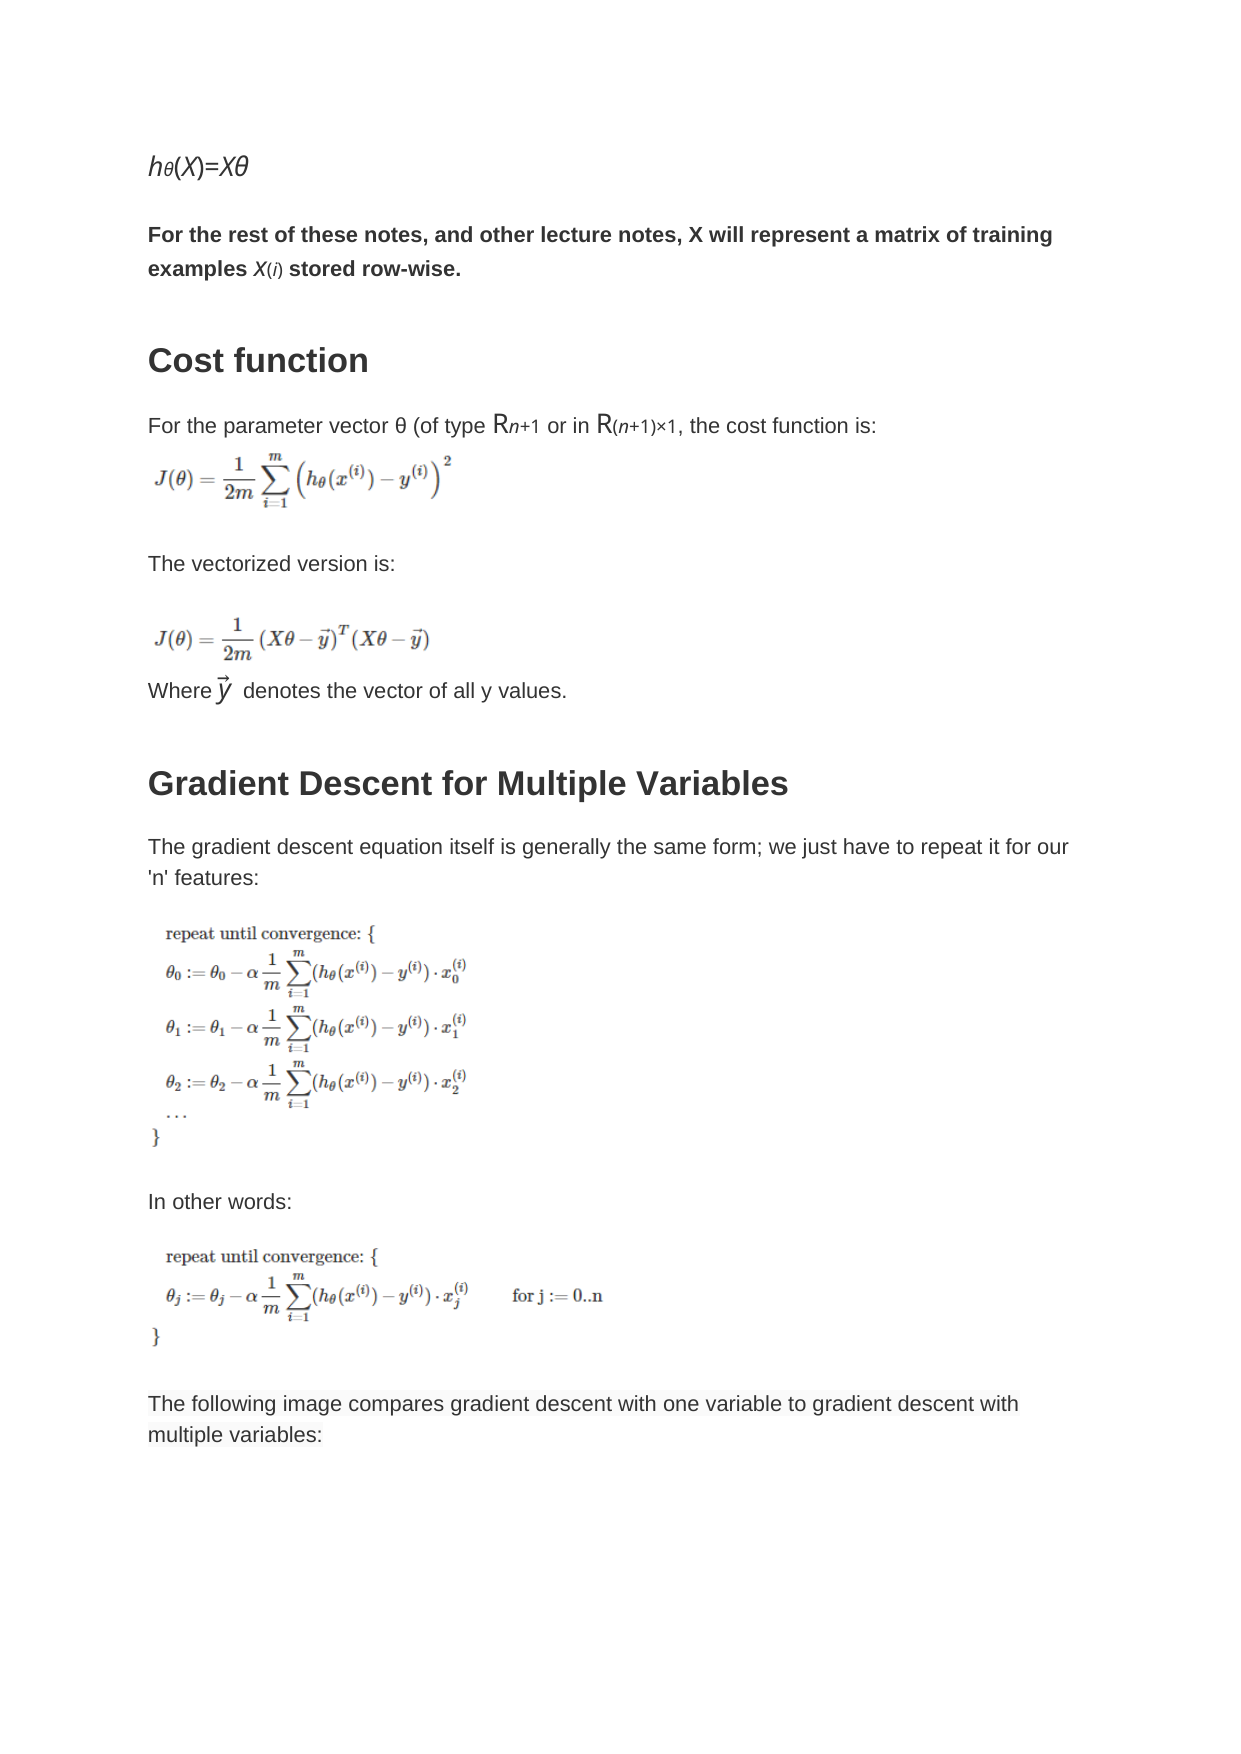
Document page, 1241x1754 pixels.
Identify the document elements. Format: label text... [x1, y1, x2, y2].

text For the parameter vector θ (of type Rn+1 or in R(n+1)×1, the cost function is: [148, 405, 1093, 442]
text For the rest of these notes, and other lecture notes, X will represent a matrix of training examples x(i) stored row-wise. [148, 216, 1093, 284]
picture [147, 921, 603, 1152]
text Cost function [148, 340, 1093, 380]
text In other words: [148, 1183, 1093, 1214]
text The gradient descent equation itself is generally the same form; we just have to repeat it for our 'n' features: [148, 827, 1093, 890]
text The following image compares gradient descent with one variable to gradient descent with multiple variables: [148, 1384, 1093, 1447]
picture [147, 607, 456, 670]
text Gradient Descent for Multiple Variables [148, 763, 1093, 802]
text hθ(X)=Xθ [148, 148, 1093, 184]
text Where y⃗ denotes the vector of all y values. [148, 670, 1093, 707]
text The vectorized version is: [148, 545, 1093, 576]
picture [147, 1245, 608, 1354]
picture [147, 441, 461, 514]
